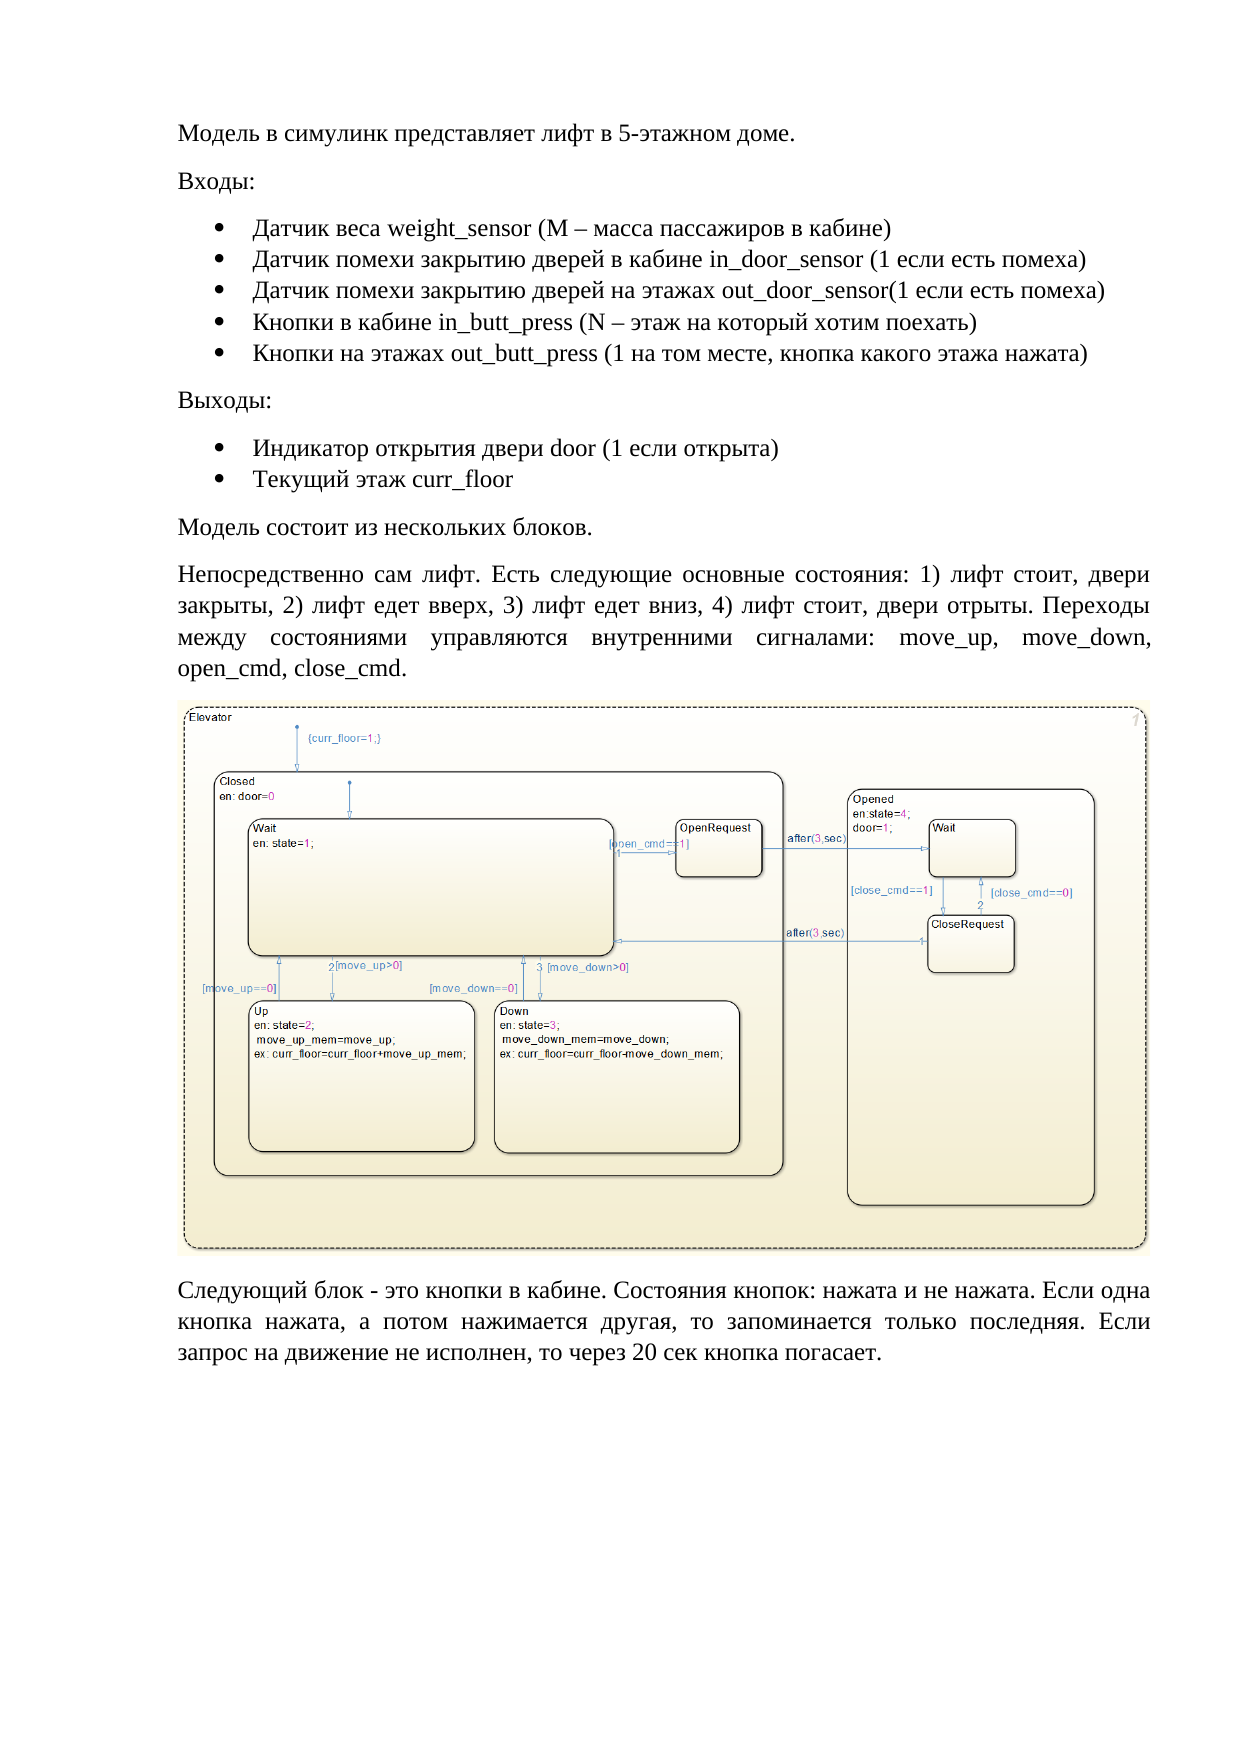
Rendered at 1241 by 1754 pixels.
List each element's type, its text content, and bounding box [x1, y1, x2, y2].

list Кнопки на этажах out_butt_press (1 на том месте, кнопка какого этажа нажата) [215, 338, 1152, 366]
text Следующий блок - это кнопки в кабине. Состояния кнопок: нажата и не нажата. Если одна кнопка нажата, а потом нажимается другая, то запоминается только последняя. Если запрос на движение не исполнен, то через 20 сек кнопка погасает. [177, 1275, 1152, 1366]
list Текущий этаж curr_floor [215, 464, 1152, 493]
picture [177, 700, 1151, 1256]
text Входы: [177, 166, 1152, 194]
list Кнопки в кабине in_butt_press (N – этаж на который хотим поехать) [215, 307, 1152, 335]
text Модель состоит из нескольких блоков. [177, 512, 1152, 541]
list Датчик веса weight_sensor (M – масса пассажиров в кабине) [215, 213, 1152, 242]
list Индикатор открытия двери door (1 если открыта) [215, 433, 1152, 462]
text Непосредственно сам лифт. Есть следующие основные состояния: 1) лифт стоит, двери закрыты, 2) лифт едет вверх, 3) лифт едет вниз, 4) лифт стоит, двери отрыты. Переходы между состояниями управляются внутренними сигналами: move_up, move_down, open_cmd, close_cmd. [177, 559, 1152, 681]
text Модель в симулинк представляет лифт в 5-этажном доме. [177, 118, 1152, 147]
text Выходы: [177, 385, 1152, 414]
list Датчик помехи закрытию дверей в кабине in_door_sensor (1 если есть помеха) [215, 244, 1152, 273]
list Датчик помехи закрытию дверей на этажах out_door_sensor(1 если есть помеха) [215, 276, 1152, 304]
